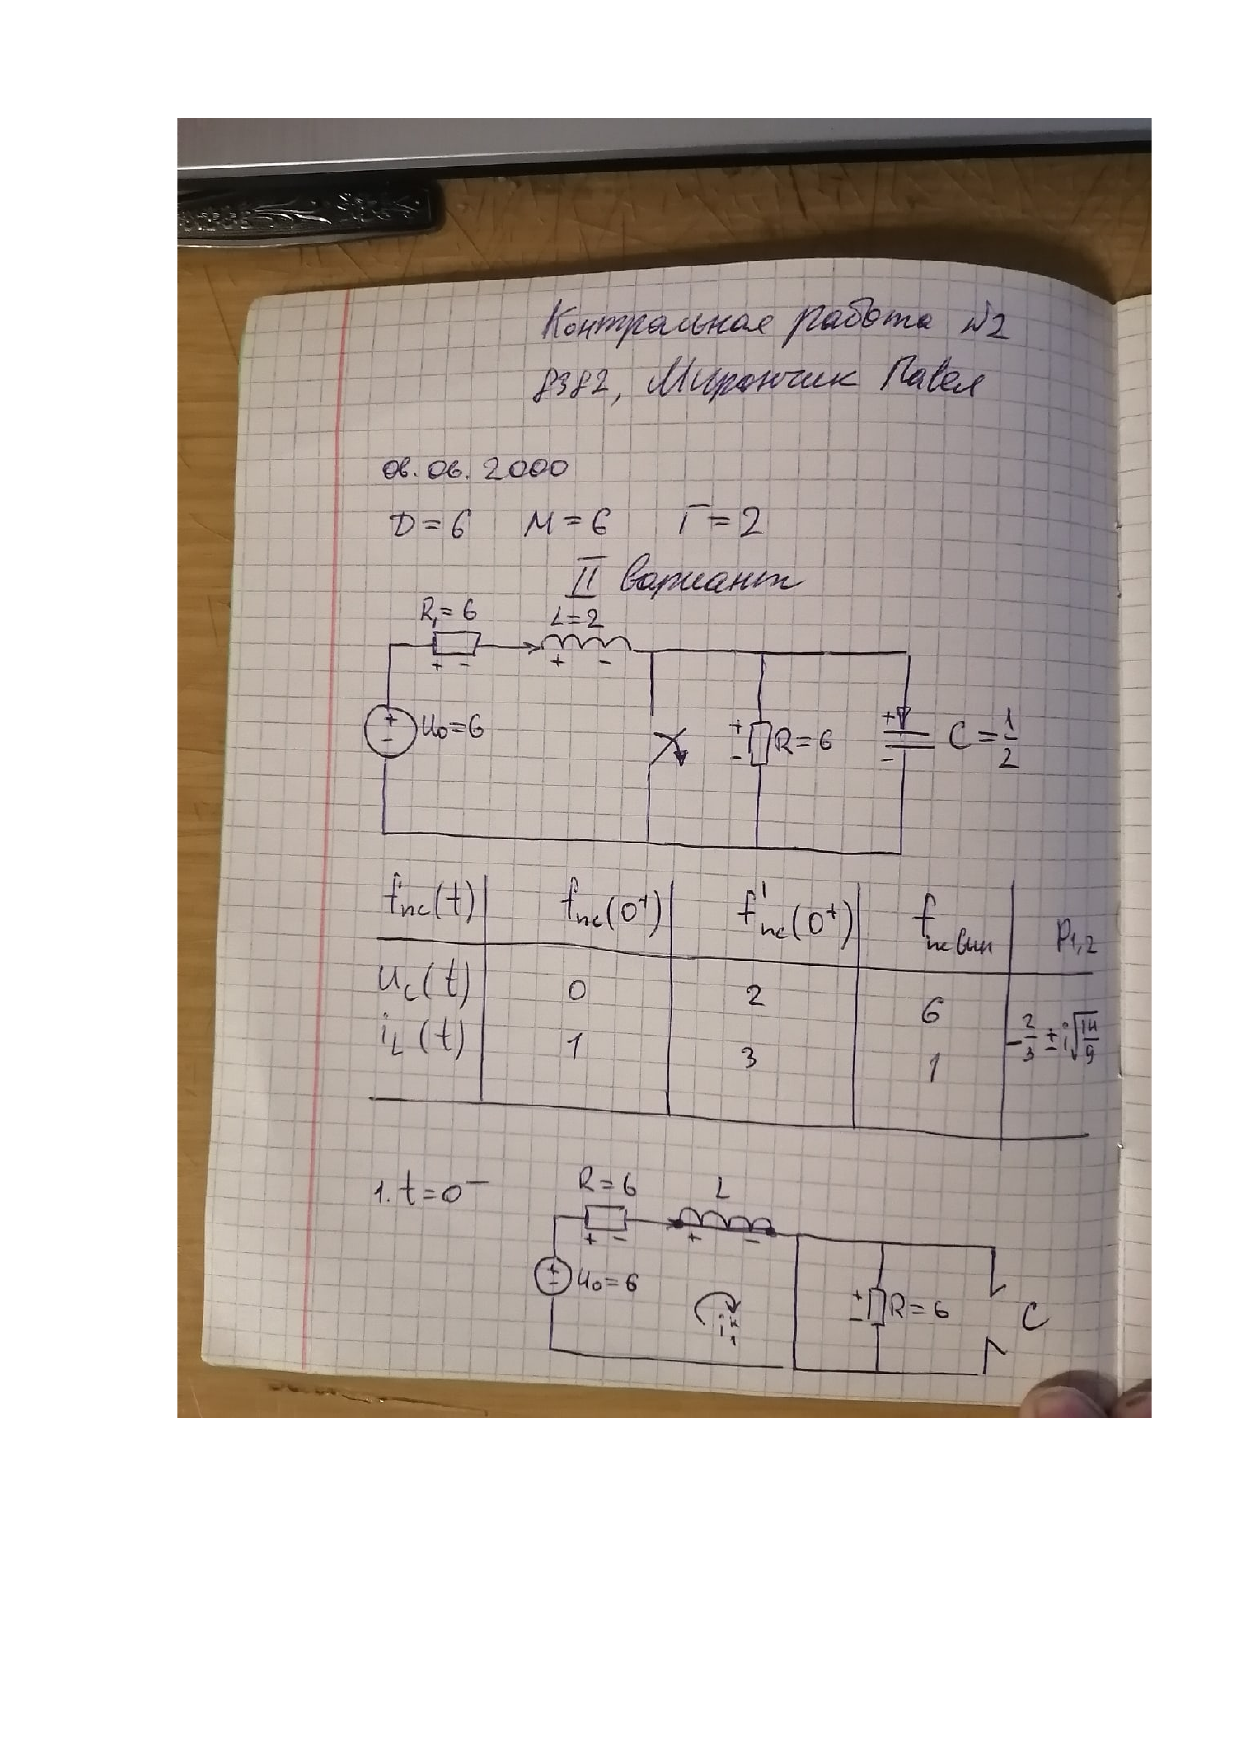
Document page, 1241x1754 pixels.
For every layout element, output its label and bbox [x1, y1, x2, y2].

picture [177, 118, 1152, 1418]
